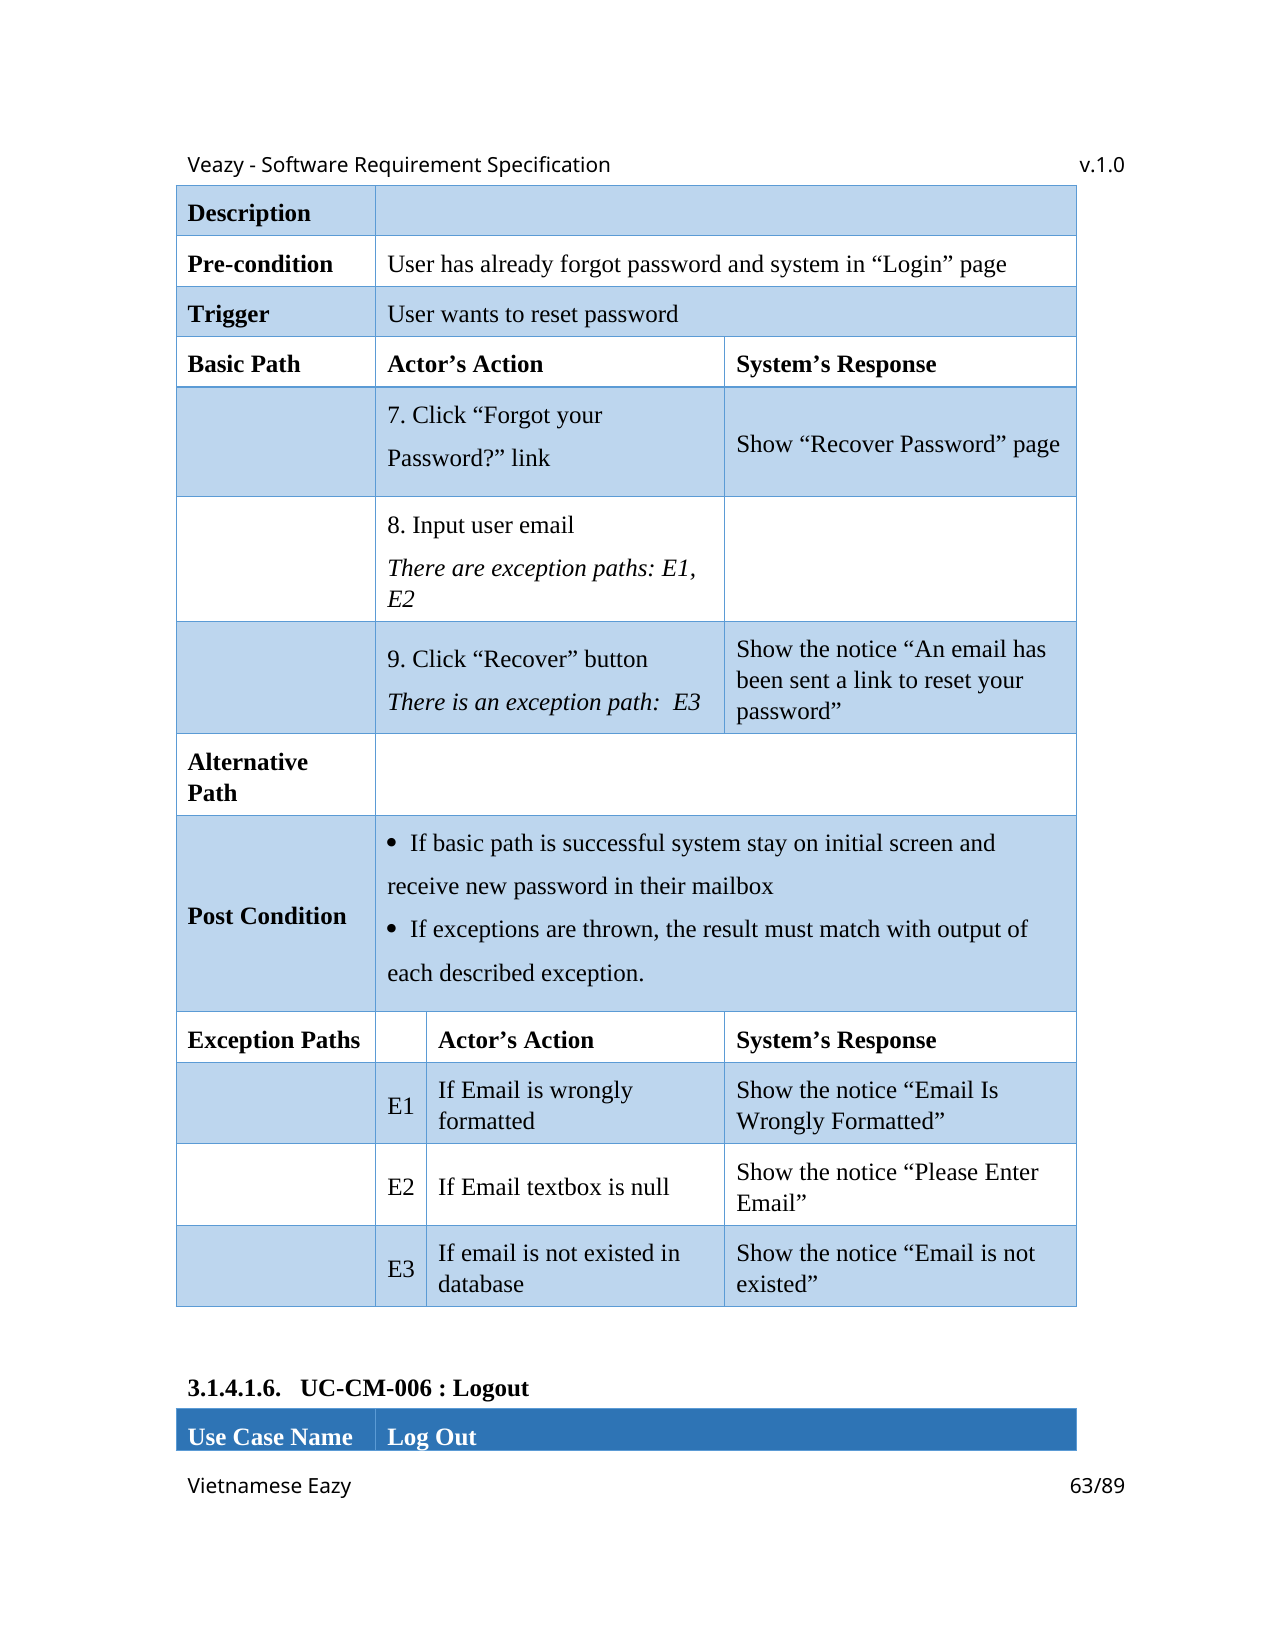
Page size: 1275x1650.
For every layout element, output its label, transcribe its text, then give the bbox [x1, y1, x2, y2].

table_cell User has already forgot password and system in “Login” page [376, 236, 1076, 286]
table_cell System’s Response [725, 337, 1076, 386]
table_cell System’s Response [725, 1012, 1076, 1062]
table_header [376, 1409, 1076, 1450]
table_cell [376, 1012, 426, 1062]
table_cell If Email is wrongly formatted [427, 1063, 724, 1143]
table_cell Show the notice “An email has been sent a link to reset your password” [725, 622, 1076, 733]
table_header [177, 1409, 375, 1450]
table_cell [725, 497, 1076, 621]
subtitle UC-CM-006 : Logout [187, 1373, 1087, 1402]
table_cell Trigger [177, 287, 375, 336]
table_cell If basic path is successful system stay on initial screen and receive new password in their mailbox If exceptions are thrown, the result must match with output of each described exception. [376, 816, 1076, 1011]
table_cell Exception Paths [177, 1012, 375, 1062]
table_cell Input user email There are exception paths: E1, E2 [376, 497, 724, 621]
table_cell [376, 186, 1076, 235]
table_cell E3 [376, 1226, 426, 1306]
table_cell Show the notice “Please Enter Email” [725, 1144, 1076, 1225]
table_cell Click “Forgot your Password?” link [376, 388, 724, 496]
table_cell [177, 622, 375, 733]
table_cell If Email textbox is null [427, 1144, 724, 1225]
table_cell Show “Recover Password” page [725, 388, 1076, 496]
table_cell User wants to reset password [376, 287, 1076, 336]
table_cell E1 [376, 1063, 426, 1143]
table_cell [177, 388, 375, 496]
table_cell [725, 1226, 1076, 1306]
table_cell Actor’s Action [427, 1012, 724, 1062]
table_cell Post Condition [177, 816, 375, 1011]
table_cell Pre-condition [177, 236, 375, 286]
table_cell E2 [376, 1144, 426, 1225]
table_cell [177, 1144, 375, 1225]
table_cell If email is not existed in database [427, 1226, 724, 1306]
table_cell Actor’s Action [376, 337, 724, 386]
table_cell [177, 1063, 375, 1143]
table_cell [177, 1226, 375, 1306]
table_cell [376, 734, 1076, 815]
table_cell [177, 497, 375, 621]
table_cell Basic Path [177, 337, 375, 386]
table_cell Goal/Description [177, 186, 375, 235]
table_cell Alternative Path [177, 734, 375, 815]
table_cell Show the notice “Email Is Wrongly Formatted” [725, 1063, 1076, 1143]
table_cell Click “Recover” button There is an exception path: E3 [376, 622, 724, 733]
